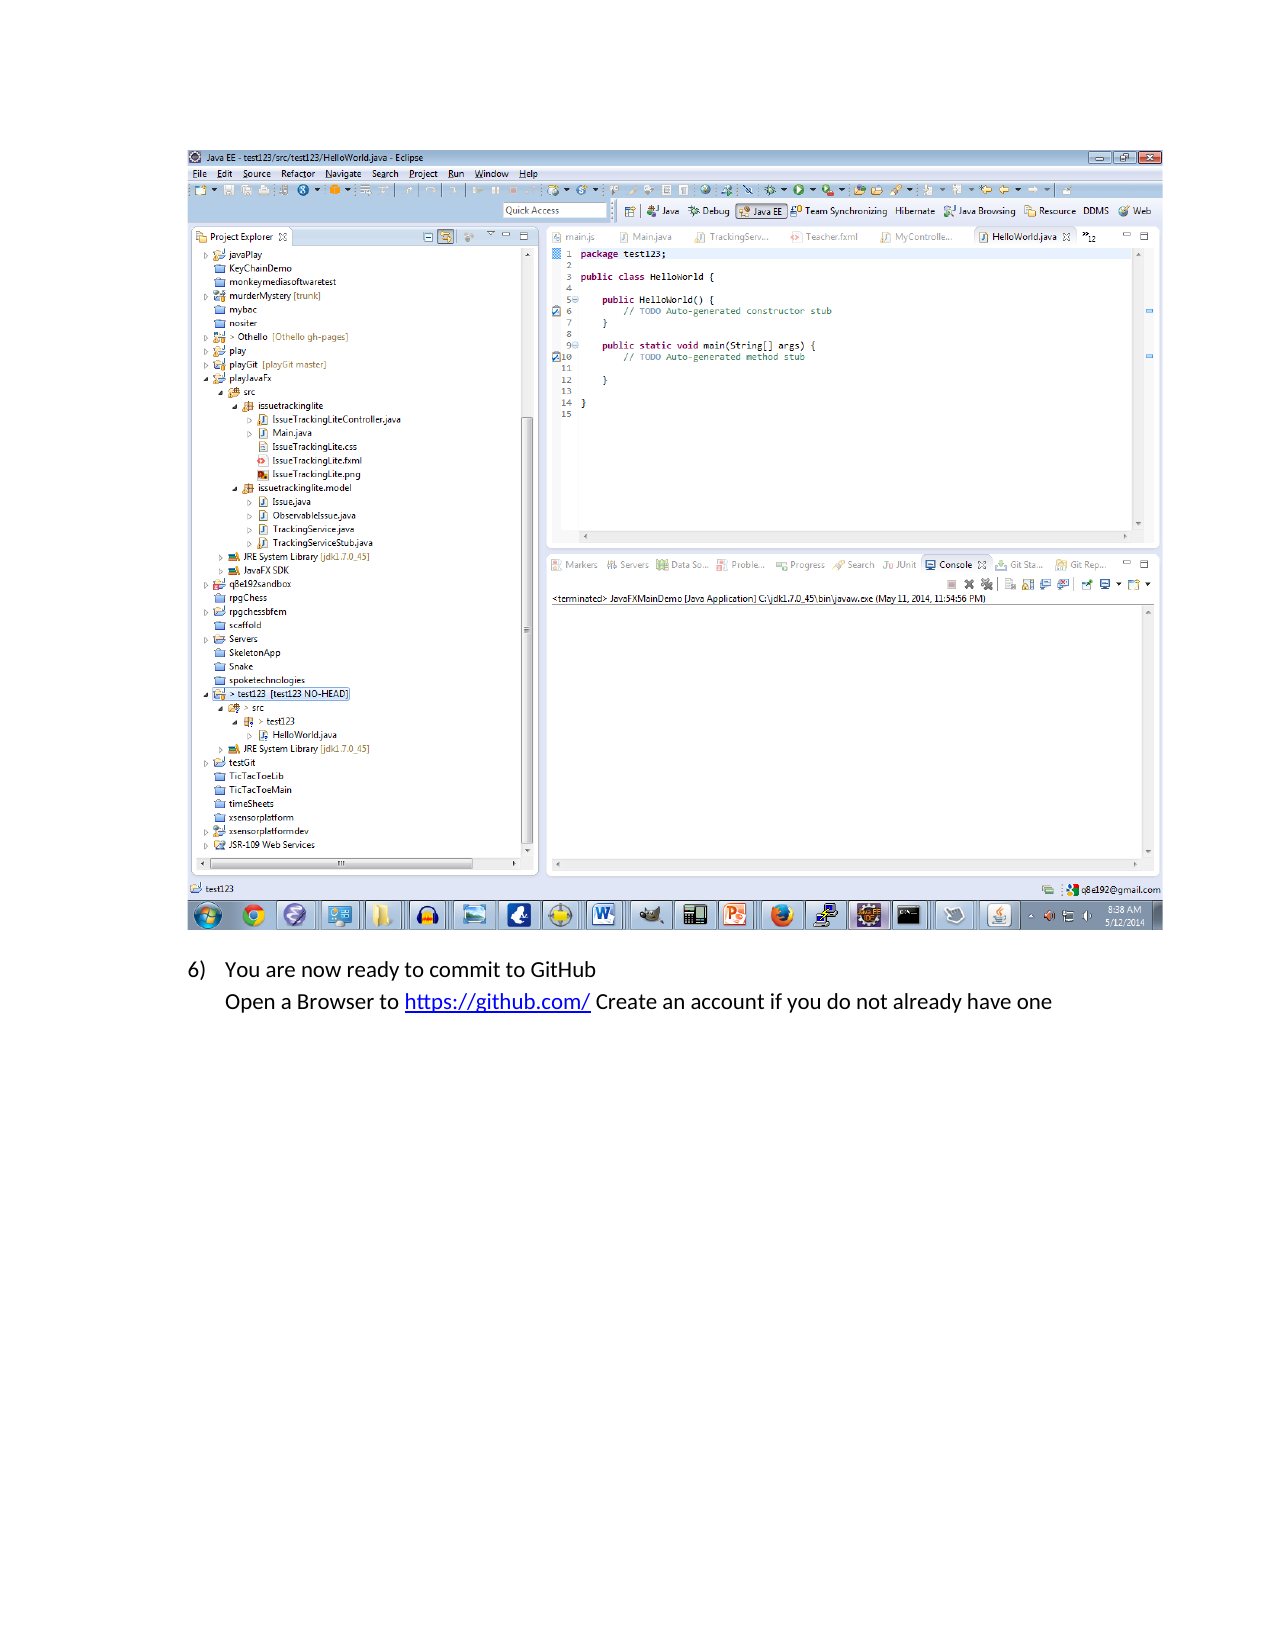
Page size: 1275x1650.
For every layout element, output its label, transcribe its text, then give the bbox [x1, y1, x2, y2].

list You are now ready to commit to GitHub [187, 955, 1125, 983]
list Open a Browser to https://github.com/ Create an account if you do not already have one [225, 987, 1125, 1015]
picture [187, 150, 1163, 930]
